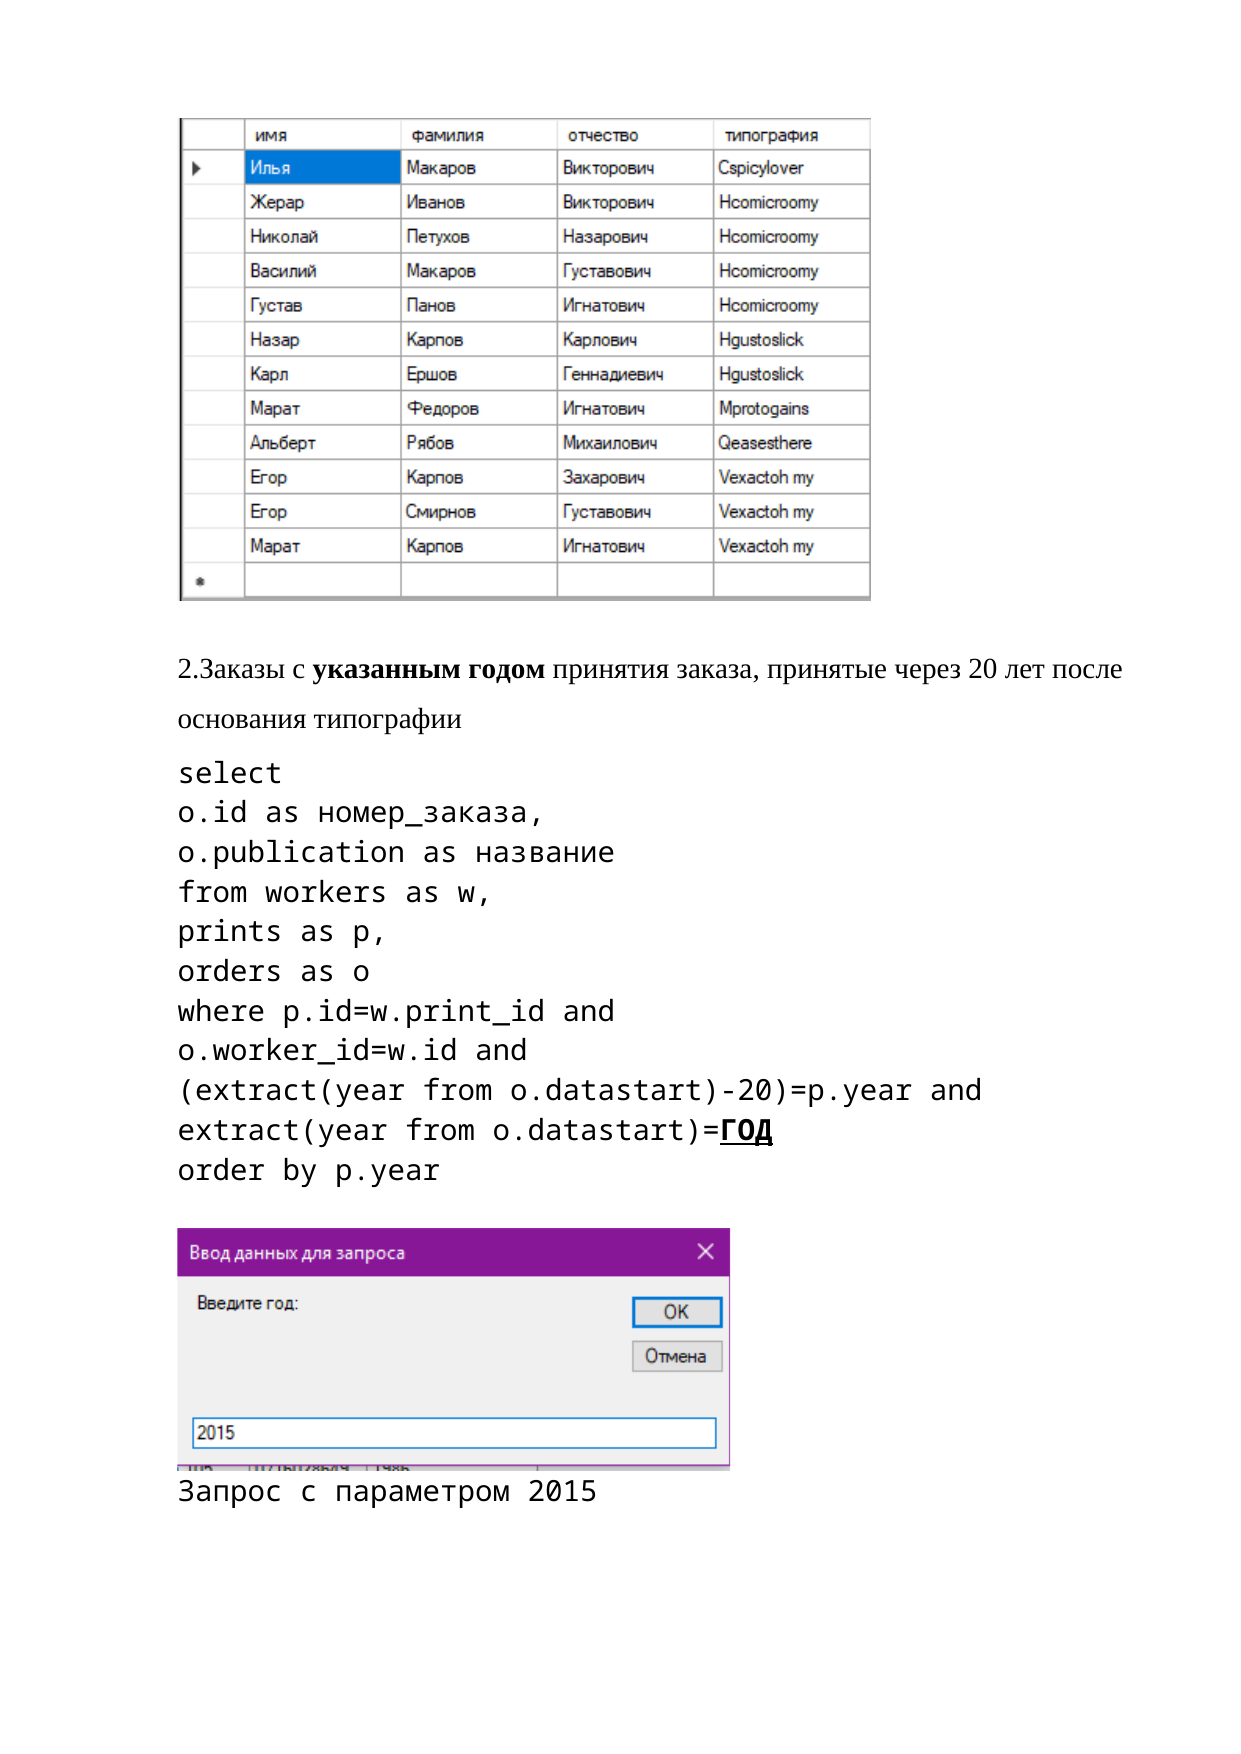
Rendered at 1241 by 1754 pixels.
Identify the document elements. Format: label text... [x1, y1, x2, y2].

text prints as p, [177, 911, 1152, 950]
text select [177, 752, 1152, 792]
text order by p.year [177, 1149, 1152, 1188]
text from workers as w, [177, 871, 1152, 911]
text Запрос с параметром 2015 [177, 1470, 1152, 1510]
picture [177, 118, 871, 601]
text o.worker_id=w.id and [177, 1030, 1152, 1069]
text 2.Заказы с указанным годом принятия заказа, принятые через 20 лет после основания типографии [177, 651, 1152, 735]
text (extract(year from o.datastart)-20)=p.year and [177, 1069, 1152, 1109]
text o.publication as название [177, 831, 1152, 871]
text o.id as номер_заказа, [177, 792, 1152, 831]
text orders as o [177, 950, 1152, 990]
text extract(year from o.datastart)=ГОД [177, 1109, 1152, 1149]
picture [177, 1228, 731, 1471]
text where p.id=w.print_id and [177, 990, 1152, 1030]
